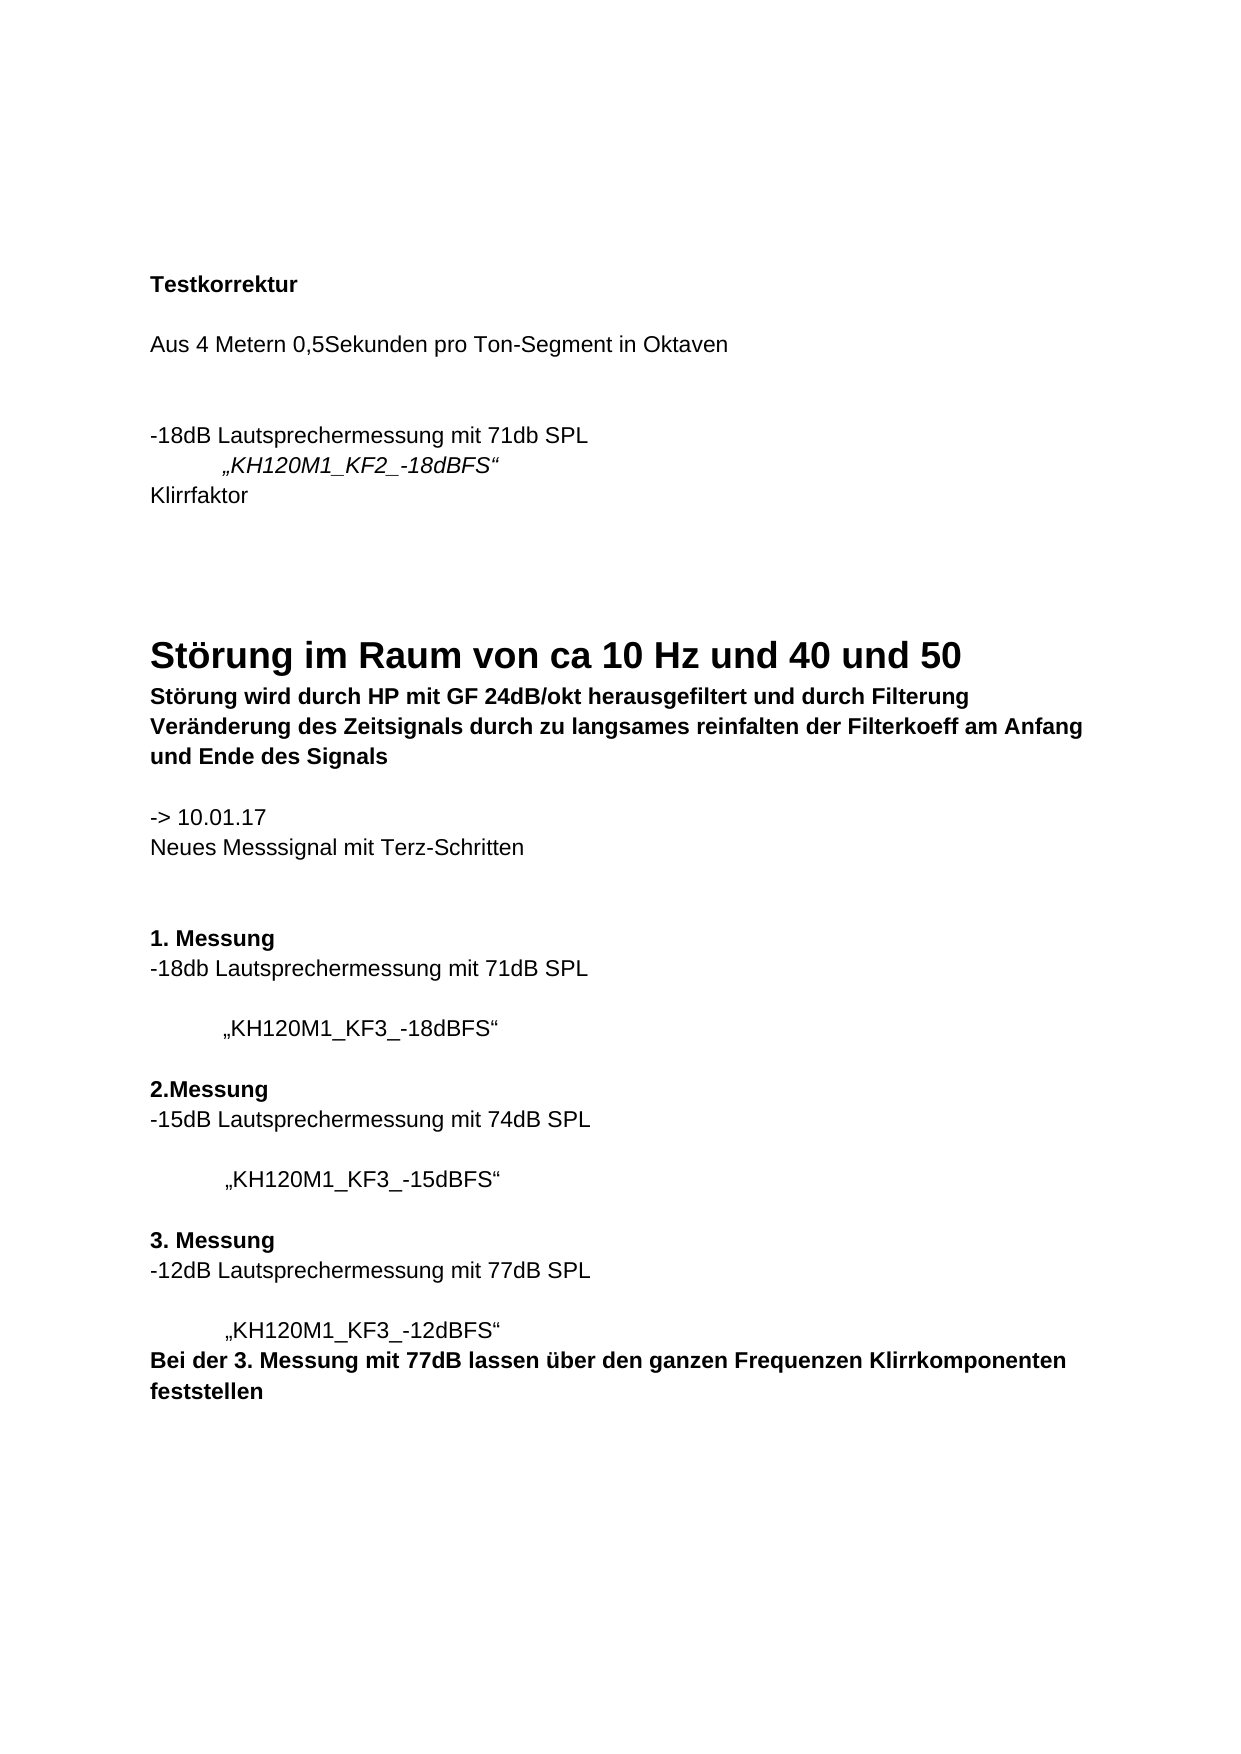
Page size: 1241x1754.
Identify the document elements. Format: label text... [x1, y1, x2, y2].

text Aus 4 Metern 0,5Sekunden pro Ton-Segment in Oktaven [150, 331, 1090, 358]
text -18dB Lautsprechermessung mit 71db SPL [150, 422, 1090, 448]
text Bei der 3. Messung mit 77dB lassen über den ganzen Frequenzen Klirrkomponenten feststellen [150, 1347, 1090, 1404]
text „KH120M1_KF3_-18dBFS“ [150, 1015, 1090, 1042]
text 3. Messung [150, 1227, 1090, 1253]
text -> 10.01.17 [150, 804, 1090, 830]
text „KH120M1_KF3_-12dBFS“ [150, 1317, 1090, 1344]
text Testkorrektur [150, 271, 1090, 297]
text -12dB Lautsprechermessung mit 77dB SPL [150, 1257, 1090, 1283]
text 1. Messung [150, 924, 1090, 951]
text -15dB Lautsprechermessung mit 74dB SPL [150, 1106, 1090, 1132]
text -18db Lautsprechermessung mit 71dB SPL [150, 955, 1090, 981]
text „KH120M1_KF2_-18dBFS“ [150, 452, 1090, 478]
text „KH120M1_KF3_-15dBFS“ [150, 1166, 1090, 1193]
text Neues Messsignal mit Terz-Schritten [150, 834, 1090, 860]
text 2.Messung [150, 1076, 1090, 1102]
text Störung wird durch HP mit GF 24dB/okt herausgefiltert und durch Filterung Veränderung des Zeitsignals durch zu langsames reinfalten der Filterkoeff am Anfang und Ende des Signals [150, 683, 1090, 770]
text Störung im Raum von ca 10 Hz und 40 und 50 [150, 633, 1090, 676]
text Klirrfaktor [150, 482, 1090, 509]
